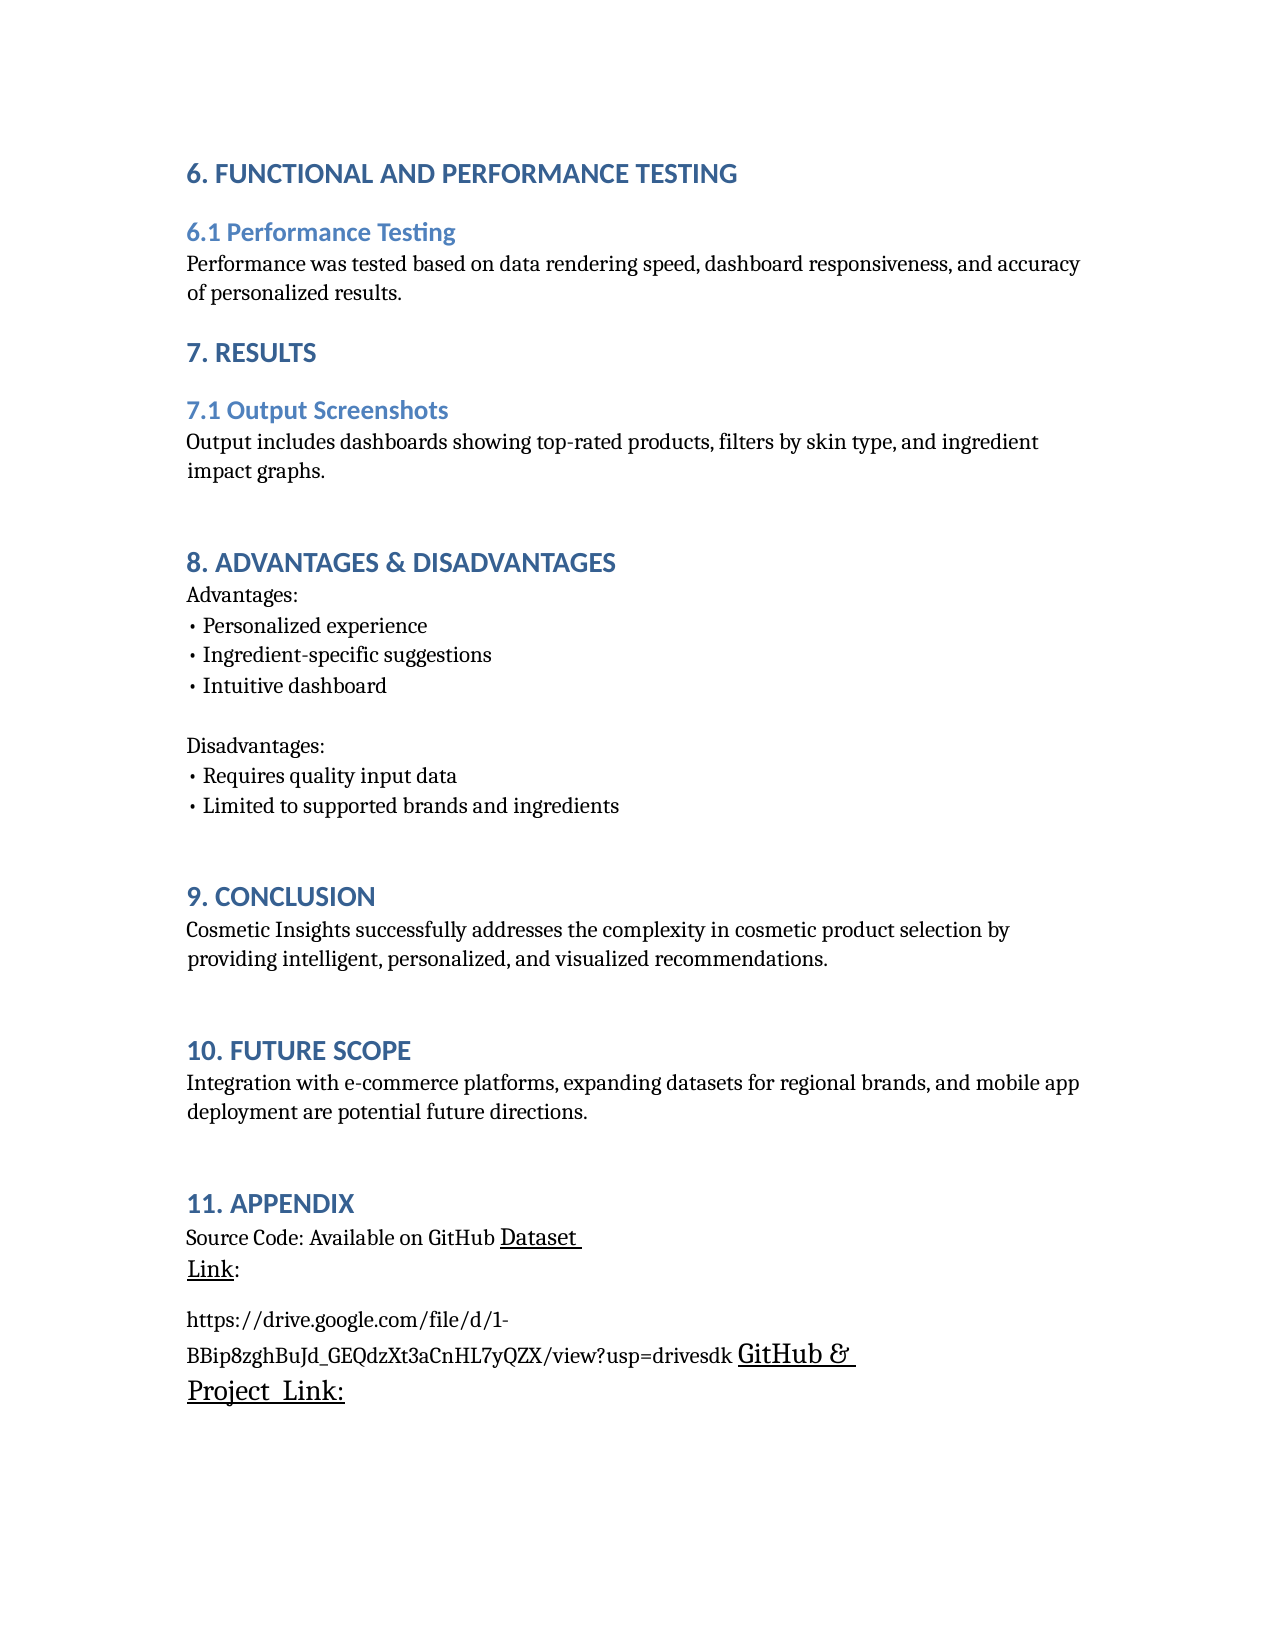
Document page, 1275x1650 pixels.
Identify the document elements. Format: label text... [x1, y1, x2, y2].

subtitle RESULTS [186, 334, 1085, 370]
text Disadvantages: [186, 732, 1085, 759]
text Output includes dashboards showing top-rated products, filters by skin type, and ingredient impact graphs. [186, 429, 1085, 484]
list Personalized experience [187, 612, 1085, 639]
subtitle CONCLUSION [186, 878, 1085, 914]
subtitle Output Screenshots [186, 393, 1085, 427]
text Integration with e-commerce platforms, expanding datasets for regional brands, and mobile app deployment are potential future directions. [186, 1070, 1085, 1125]
list Intuitive dashboard [187, 672, 1085, 699]
text Performance was tested based on data rendering speed, dashboard responsiveness, and accuracy of personalized results. [186, 251, 1085, 306]
text Cosmetic Insights successfully addresses the complexity in cosmetic product selection by providing intelligent, personalized, and visualized recommendations. [186, 917, 1085, 972]
list Ingredient-specific suggestions [187, 642, 1085, 669]
subtitle ADVANTAGES & DISADVANTAGES [186, 544, 1085, 579]
text BBip8zghBuJd_GEQdzXt3aCnHL7yQZX/view?usp=drivesdk GitHub & Project Link: [186, 1337, 860, 1407]
text https://drive.google.com/file/d/1- [186, 1307, 1085, 1333]
list Requires quality input data [187, 763, 1085, 789]
text Source Code: Available on GitHub Dataset Link: [186, 1223, 600, 1283]
subtitle FUNCTIONAL AND PERFORMANCE TESTING [186, 156, 1085, 191]
text Advantages: [186, 582, 1085, 608]
list Limited to supported brands and ingredients [187, 793, 1085, 819]
subtitle APPENDIX [186, 1185, 1085, 1220]
subtitle FUTURE SCOPE [186, 1032, 1085, 1067]
subtitle Performance Testing [186, 215, 1085, 248]
